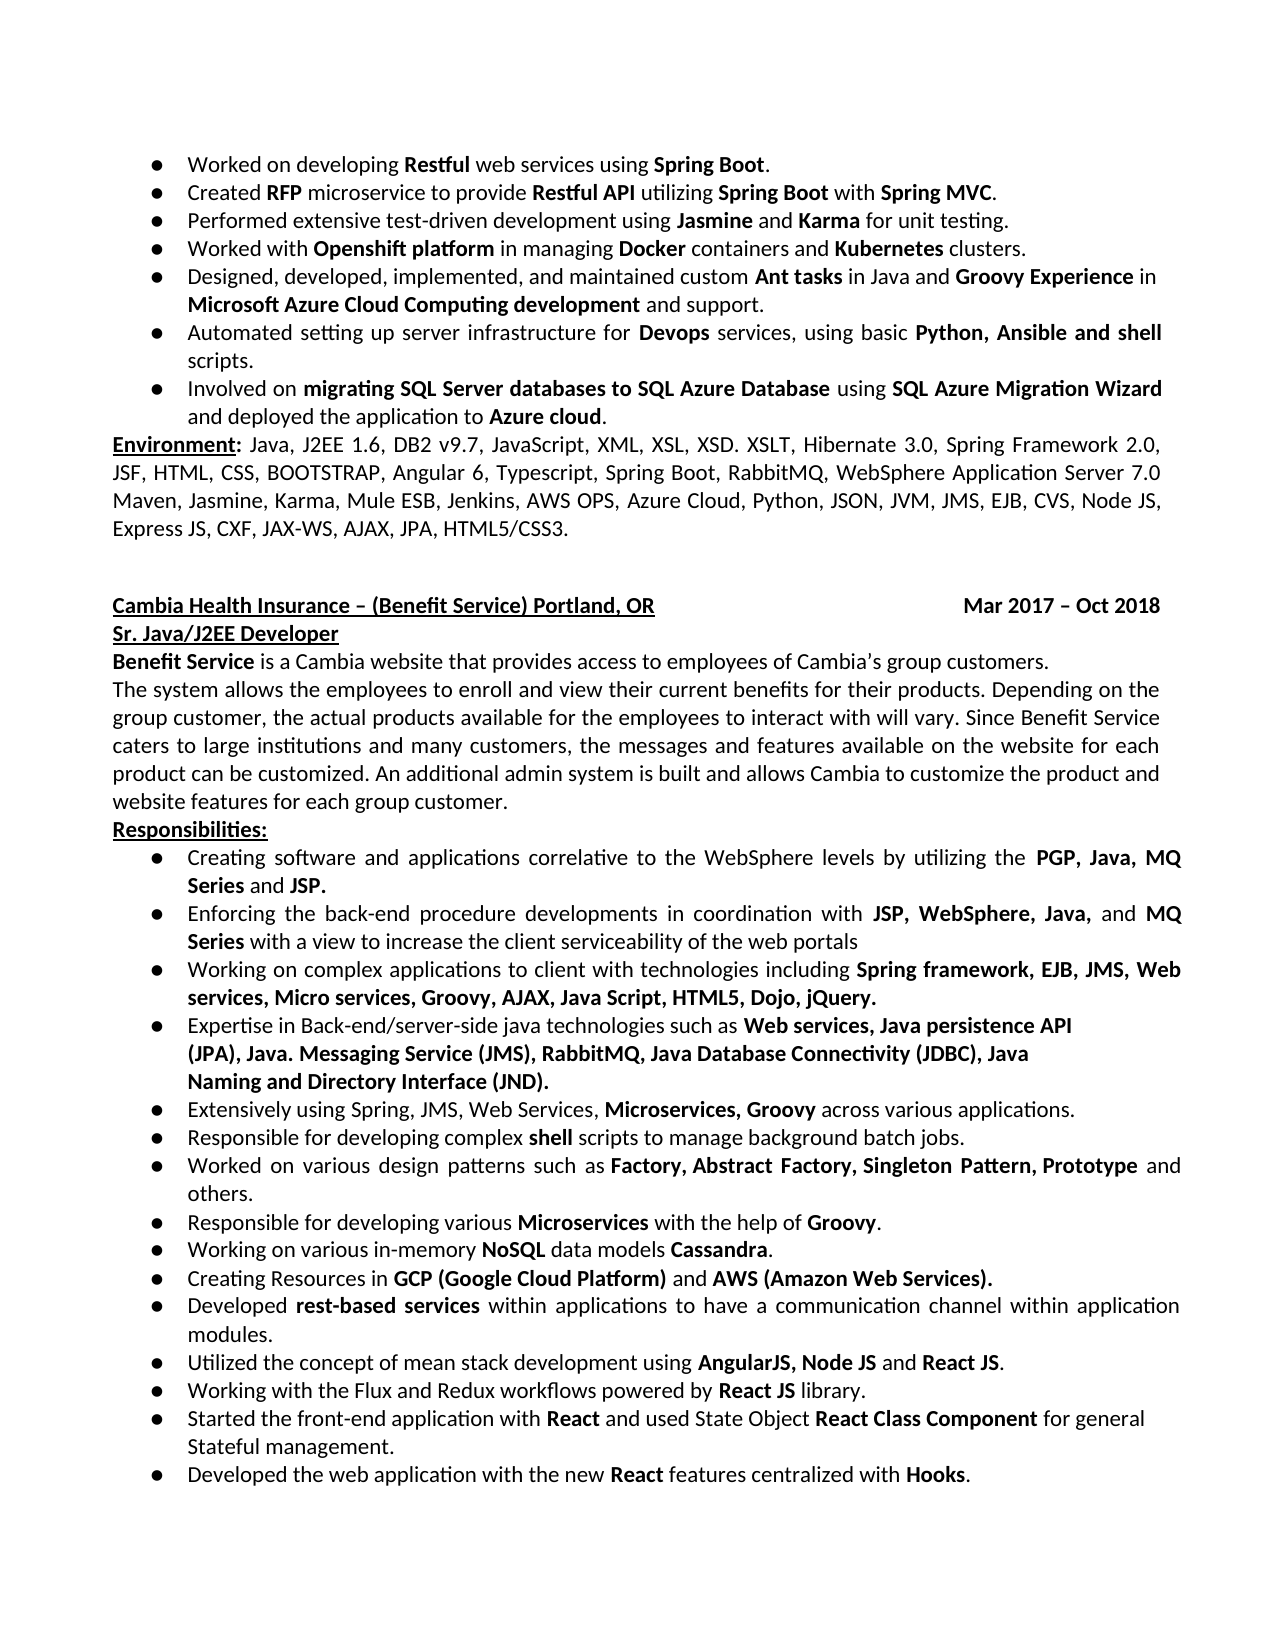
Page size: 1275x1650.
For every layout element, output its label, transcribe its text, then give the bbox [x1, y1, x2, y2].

text Benefit Service is a Cambia website that provides access to employees of Cambia’s group customers. [112, 647, 1162, 675]
text Responsibilities: [112, 815, 1162, 843]
text Cambia Health Insurance – (Benefit Service) Portland, OR Mar 2017 – Oct 2018 [112, 591, 1162, 619]
list Working on complex applications to client with technologies including Spring framework, EJB, JMS, Web services, Micro services, Groovy, AJAX, Java Script, HTML5, Dojo, jQuery. [150, 955, 1181, 1011]
list Responsible for developing various Microservices with the help of Groovy. [150, 1208, 1181, 1236]
list Automated setting up server infrastructure for Devops services, using basic Python, Ansible and shell scripts. [150, 318, 1162, 374]
list Responsible for developing complex shell scripts to manage background batch jobs. [150, 1123, 1181, 1152]
list Developed the web application with the new React features centralized with Hooks. [150, 1460, 1162, 1488]
text Environment: Java, J2EE 1.6, DB2 v9.7, JavaScript, XML, XSL, XSD. XSLT, Hibernate 3.0, Spring Framework 2.0, JSF, HTML, CSS, BOOTSTRAP, Angular 6, Typescript, Spring Boot, RabbitMQ, WebSphere Application Server 7.0 Maven, Jasmine, Karma, Mule ESB, Jenkins, AWS OPS, Azure Cloud, Python, JSON, JVM, JMS, EJB, CVS, Node JS, Express JS, CXF, JAX-WS, AJAX, JPA, HTML5/CSS3. [112, 430, 1162, 542]
list Involved on migrating SQL Server databases to SQL Azure Database using SQL Azure Migration Wizard and deployed the application to Azure cloud. [150, 374, 1162, 430]
list Developed rest-based services within applications to have a communication channel within application modules. [150, 1292, 1181, 1348]
text Microsoft Azure Cloud Computing development and support. [187, 290, 1162, 318]
list Worked on various design patterns such as Factory, Abstract Factory, Singleton Pattern, Prototype and others. [150, 1152, 1181, 1208]
list Expertise in Back-end/server-side java technologies such as Web services, Java persistence API [150, 1011, 1181, 1039]
text (JPA), Java. Messaging Service (JMS), RabbitMQ, Java Database Connectivity (JDBC), Java [187, 1039, 1181, 1067]
list Extensively using Spring, JMS, Web Services, Microservices, Groovy across various applications. [150, 1096, 1181, 1123]
list Worked with Openshift platform in managing Docker containers and Kubernetes clusters. [150, 234, 1162, 262]
list Created RFP microservice to provide Restful API utilizing Spring Boot with Spring MVC. [150, 178, 1162, 206]
list Utilized the concept of mean stack development using AngularJS, Node JS and React JS. [150, 1348, 1181, 1376]
list Worked on developing Restful web services using Spring Boot. [150, 150, 1162, 178]
text The system allows the employees to enroll and view their current benefits for their products. Depending on the group customer, the actual products available for the employees to interact with will vary. Since Benefit Service caters to large institutions and many customers, the messages and features available on the website for each product can be customized. An additional admin system is built and allows Cambia to customize the product and website features for each group customer. [112, 675, 1162, 815]
list Working on various in-memory NoSQL data models Cassandra. [150, 1236, 1181, 1264]
list Performed extensive test-driven development using Jasmine and Karma for unit testing. [150, 206, 1162, 234]
list Creating software and applications correlative to the WebSphere levels by utilizing the PGP, Java, MQ Series and JSP. [150, 843, 1181, 899]
text Sr. Java/J2EE Developer [112, 619, 1162, 647]
list Creating Resources in GCP (Google Cloud Platform) and AWS (Amazon Web Services). [150, 1264, 1181, 1292]
list Designed, developed, implemented, and maintained custom Ant tasks in Java and Groovy Experience in [150, 262, 1162, 290]
list Enforcing the back-end procedure developments in coordination with JSP, WebSphere, Java, and MQ Series with a view to increase the client serviceability of the web portals [150, 899, 1181, 955]
list Working with the Flux and Redux workflows powered by React JS library. [150, 1376, 1162, 1404]
list Started the front-end application with React and used State Object React Class Component for general Stateful management. [150, 1404, 1162, 1460]
text Naming and Directory Interface (JND). [187, 1067, 1181, 1096]
